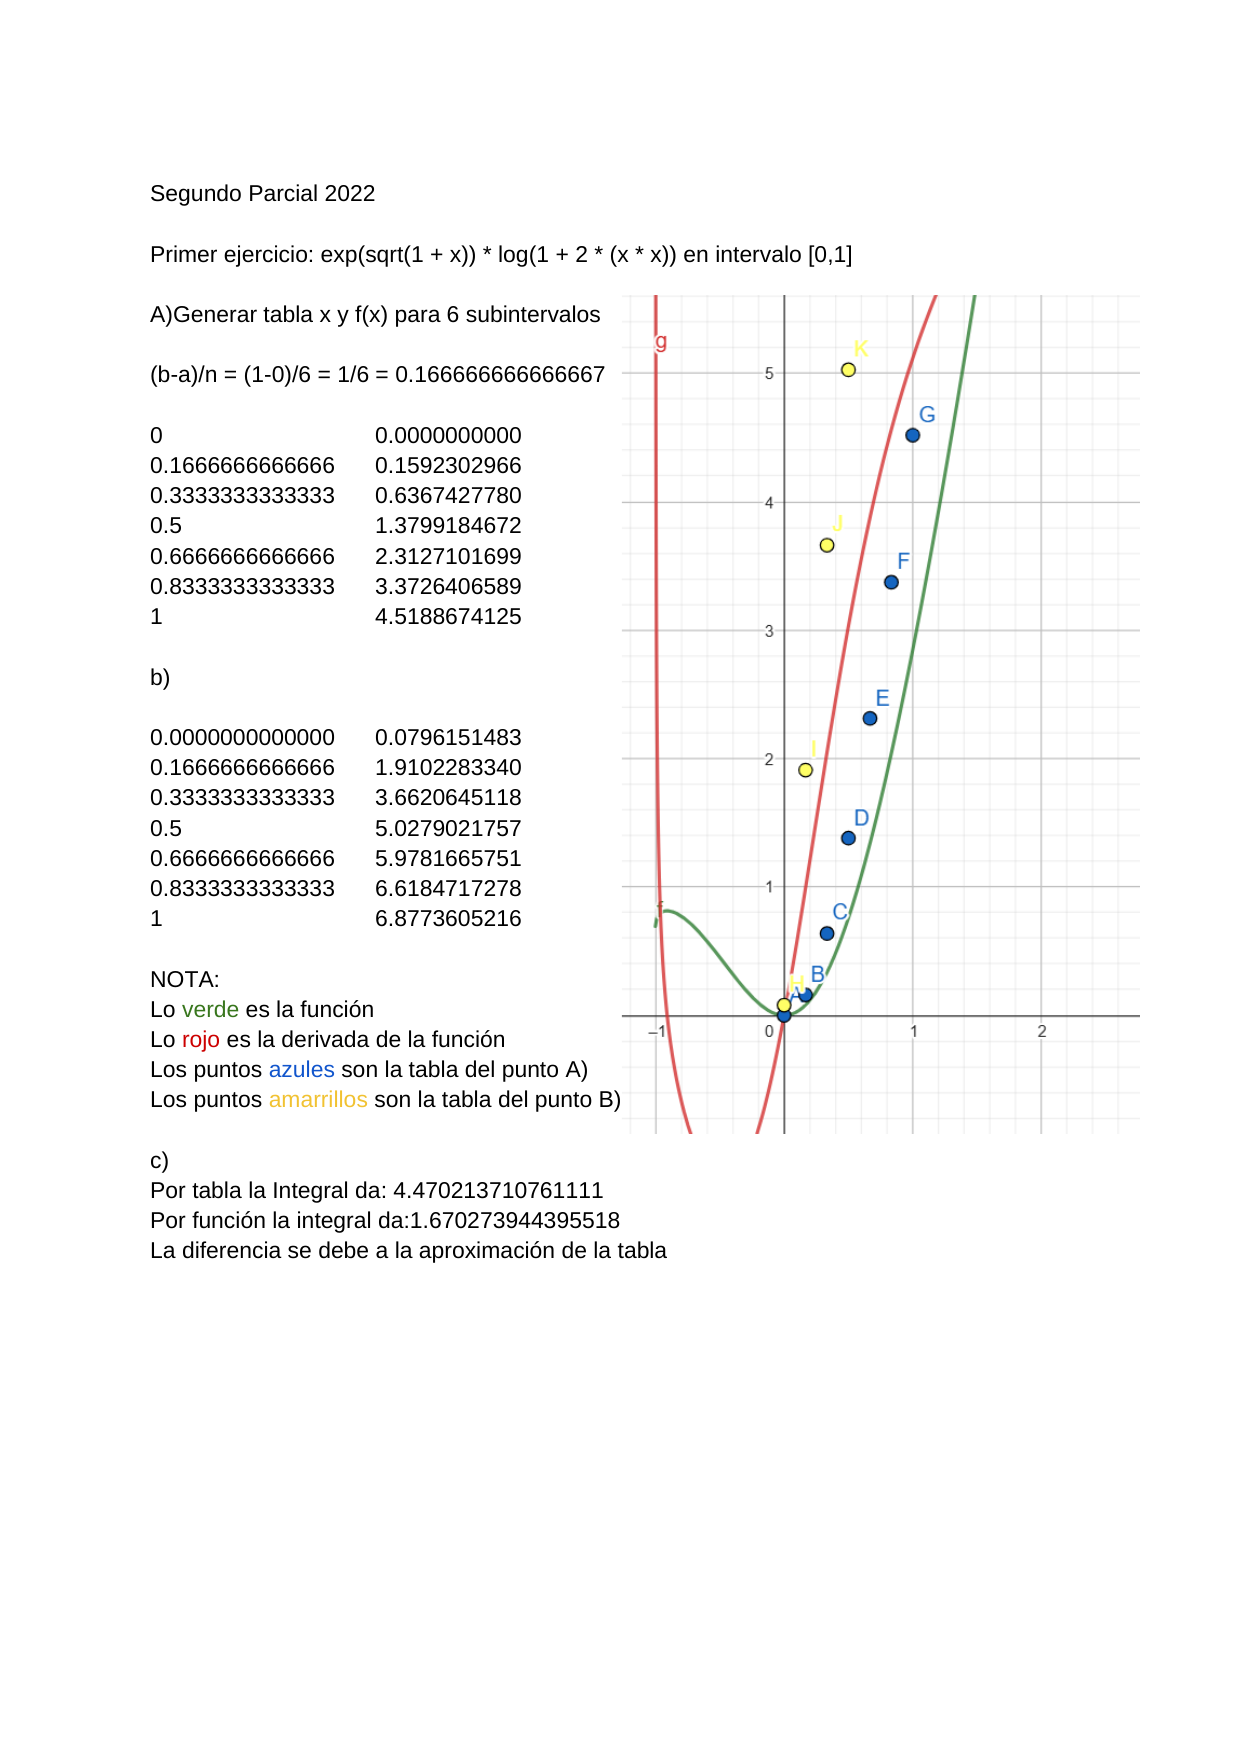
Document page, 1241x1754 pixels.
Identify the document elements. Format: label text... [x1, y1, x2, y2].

text 0.5 1.3799184672 [150, 512, 1090, 539]
text 0.0000000000000 0.0796151483 [150, 724, 1090, 750]
text NOTA: [150, 966, 1090, 992]
picture [621, 295, 1140, 1134]
text b) [150, 663, 1090, 690]
text c) [150, 1147, 1090, 1173]
text Por función la integral da:1.670273944395518 La diferencia se debe a la aproximación de la tabla [150, 1207, 1090, 1264]
text Segundo Parcial 2022 [150, 180, 1090, 207]
text 0.1666666666666 0.1592302966 [150, 452, 1090, 478]
text 0.3333333333333 0.6367427780 [150, 482, 1090, 509]
text Por tabla la Integral da: 4.470213710761111 [150, 1177, 1090, 1203]
text 1 6.8773605216 [150, 905, 1090, 932]
text Los puntos azules son la tabla del punto A) [150, 1056, 1090, 1083]
text 0.1666666666666 1.9102283340 [150, 754, 1090, 781]
text 0.6666666666666 5.9781665751 [150, 845, 1090, 871]
text Lo rojo es la derivada de la función [150, 1026, 1090, 1052]
text Los puntos amarrillos son la tabla del punto B) [150, 1086, 1090, 1113]
text 0 0.0000000000 [150, 422, 1090, 448]
text Primer ejercicio: exp(sqrt(1 + x)) * log(1 + 2 * (x * x)) en intervalo [0,1] [150, 241, 1090, 267]
text Lo verde es la función [150, 996, 1090, 1022]
text A)Generar tabla x y f(x) para 6 subintervalos [150, 301, 1090, 327]
text 0.5 5.0279021757 [150, 814, 1090, 841]
text 0.3333333333333 3.6620645118 [150, 784, 1090, 811]
text 1 4.5188674125 [150, 603, 1090, 629]
text (b-a)/n = (1-0)/6 = 1/6 = 0.166666666666667 [150, 361, 1090, 388]
text 0.8333333333333 6.6184717278 [150, 875, 1090, 901]
text 0.8333333333333 3.3726406589 [150, 573, 1090, 599]
text 0.6666666666666 2.3127101699 [150, 543, 1090, 569]
